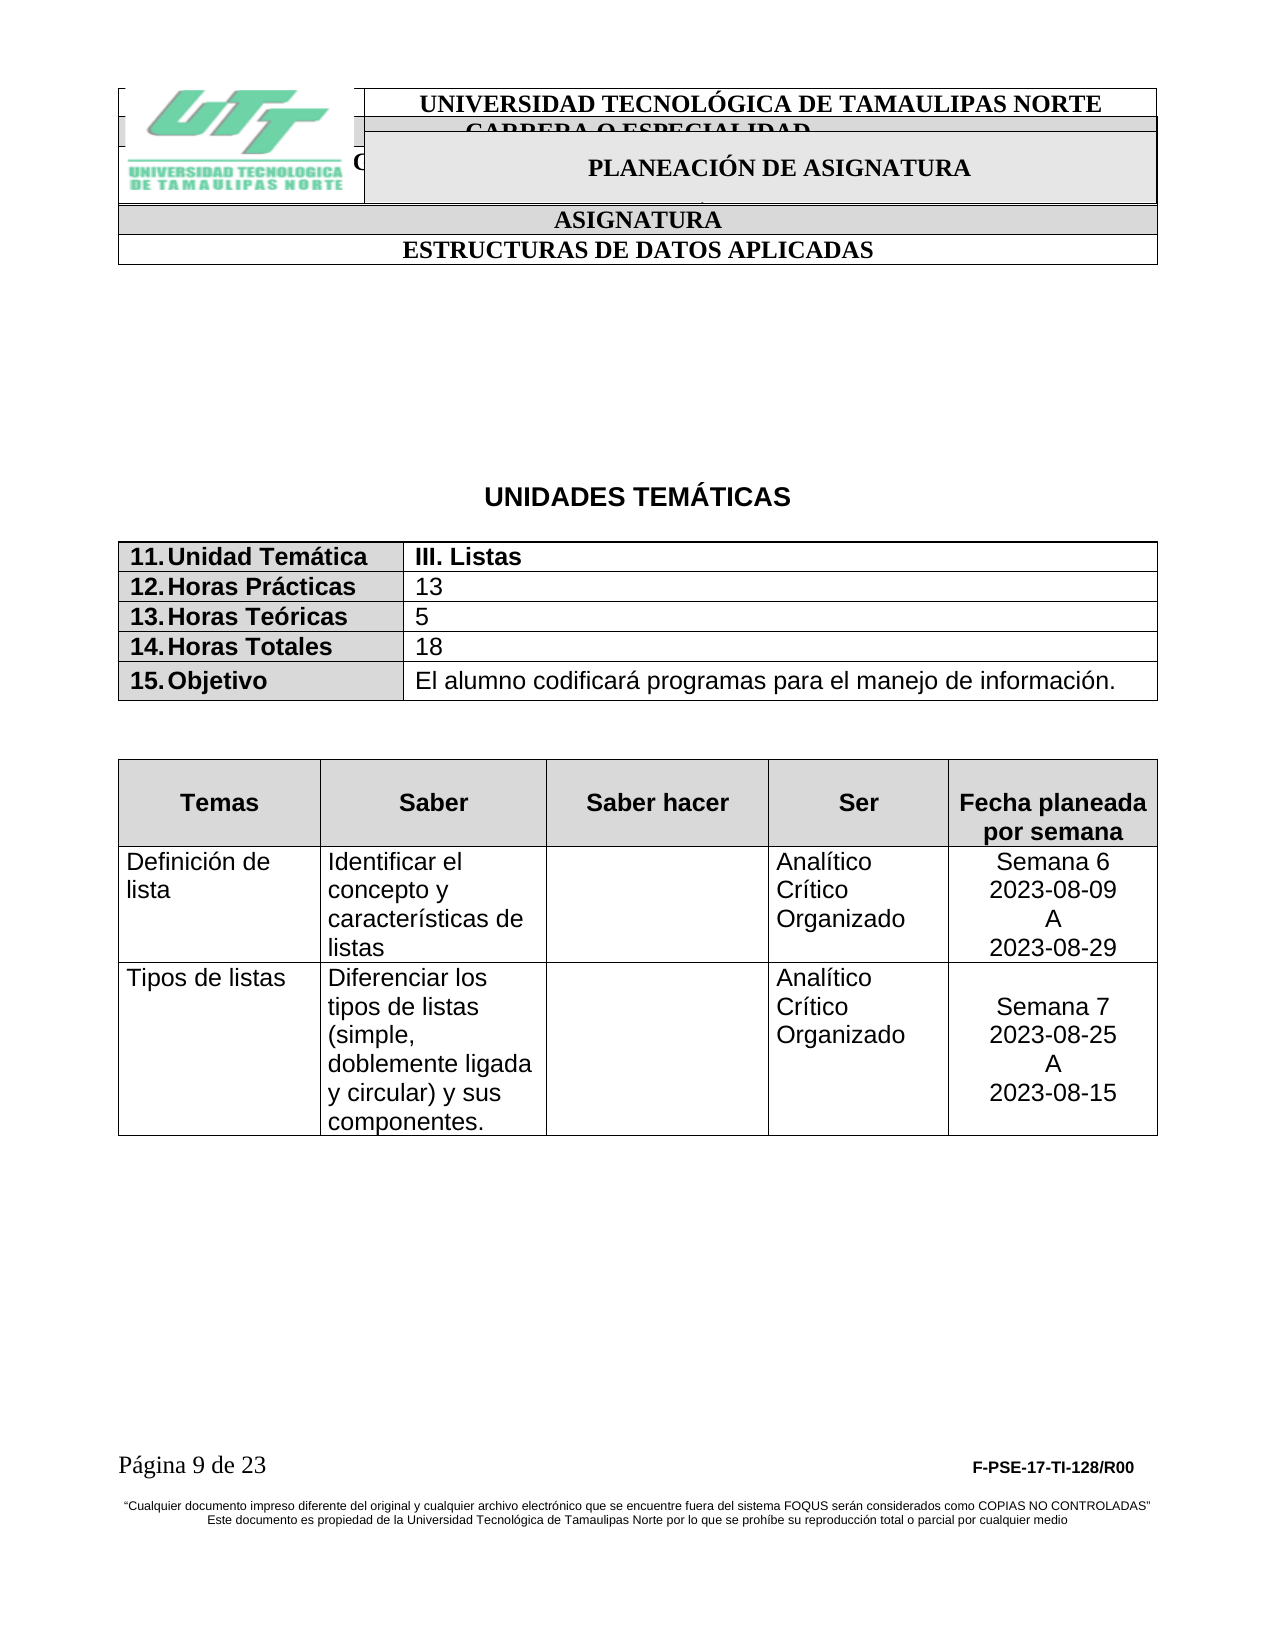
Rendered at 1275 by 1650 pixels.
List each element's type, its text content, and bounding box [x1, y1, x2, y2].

table_cell Objetivo [119, 662, 403, 700]
table_header Ser [769, 760, 948, 846]
table_header Unidad Temática [119, 543, 403, 571]
table_cell El alumno codificará programas para el manejo de información. [404, 662, 1157, 700]
table_header III. Listas [404, 543, 1157, 571]
table_header Temas [119, 760, 320, 846]
table_cell Identificar el concepto y características de listas [321, 847, 546, 962]
table_cell [547, 847, 768, 962]
picture [125, 88, 355, 200]
text UNIDADES TEMÁTICAS [118, 481, 1157, 513]
table_header Saber [321, 760, 546, 846]
table_cell [547, 963, 768, 1135]
table_cell Horas Prácticas [119, 572, 403, 601]
table_cell Analítico Crítico Organizado [769, 963, 948, 1135]
table_cell Diferenciar los tipos de listas (simple, doblemente ligada y circular) y sus componentes. [321, 963, 546, 1135]
table_header Saber hacer [547, 760, 768, 846]
table_cell Horas Teóricas [119, 602, 403, 631]
table_cell 18 [404, 632, 1157, 661]
table_header Fecha planeada por semana [949, 760, 1157, 846]
table_cell Tipos de listas [119, 963, 320, 1135]
table_cell Definición de lista [119, 847, 320, 962]
table_cell Analítico Crítico Organizado [769, 847, 948, 962]
table_cell Semana 6 2023-08-09 A 2023-08-29 [949, 847, 1157, 962]
table_cell 13 [404, 572, 1157, 601]
table_cell Horas Totales [119, 632, 403, 661]
table_cell 5 [404, 602, 1157, 631]
table_cell Semana 7 2023-08-25 A 2023-08-15 [949, 963, 1157, 1135]
